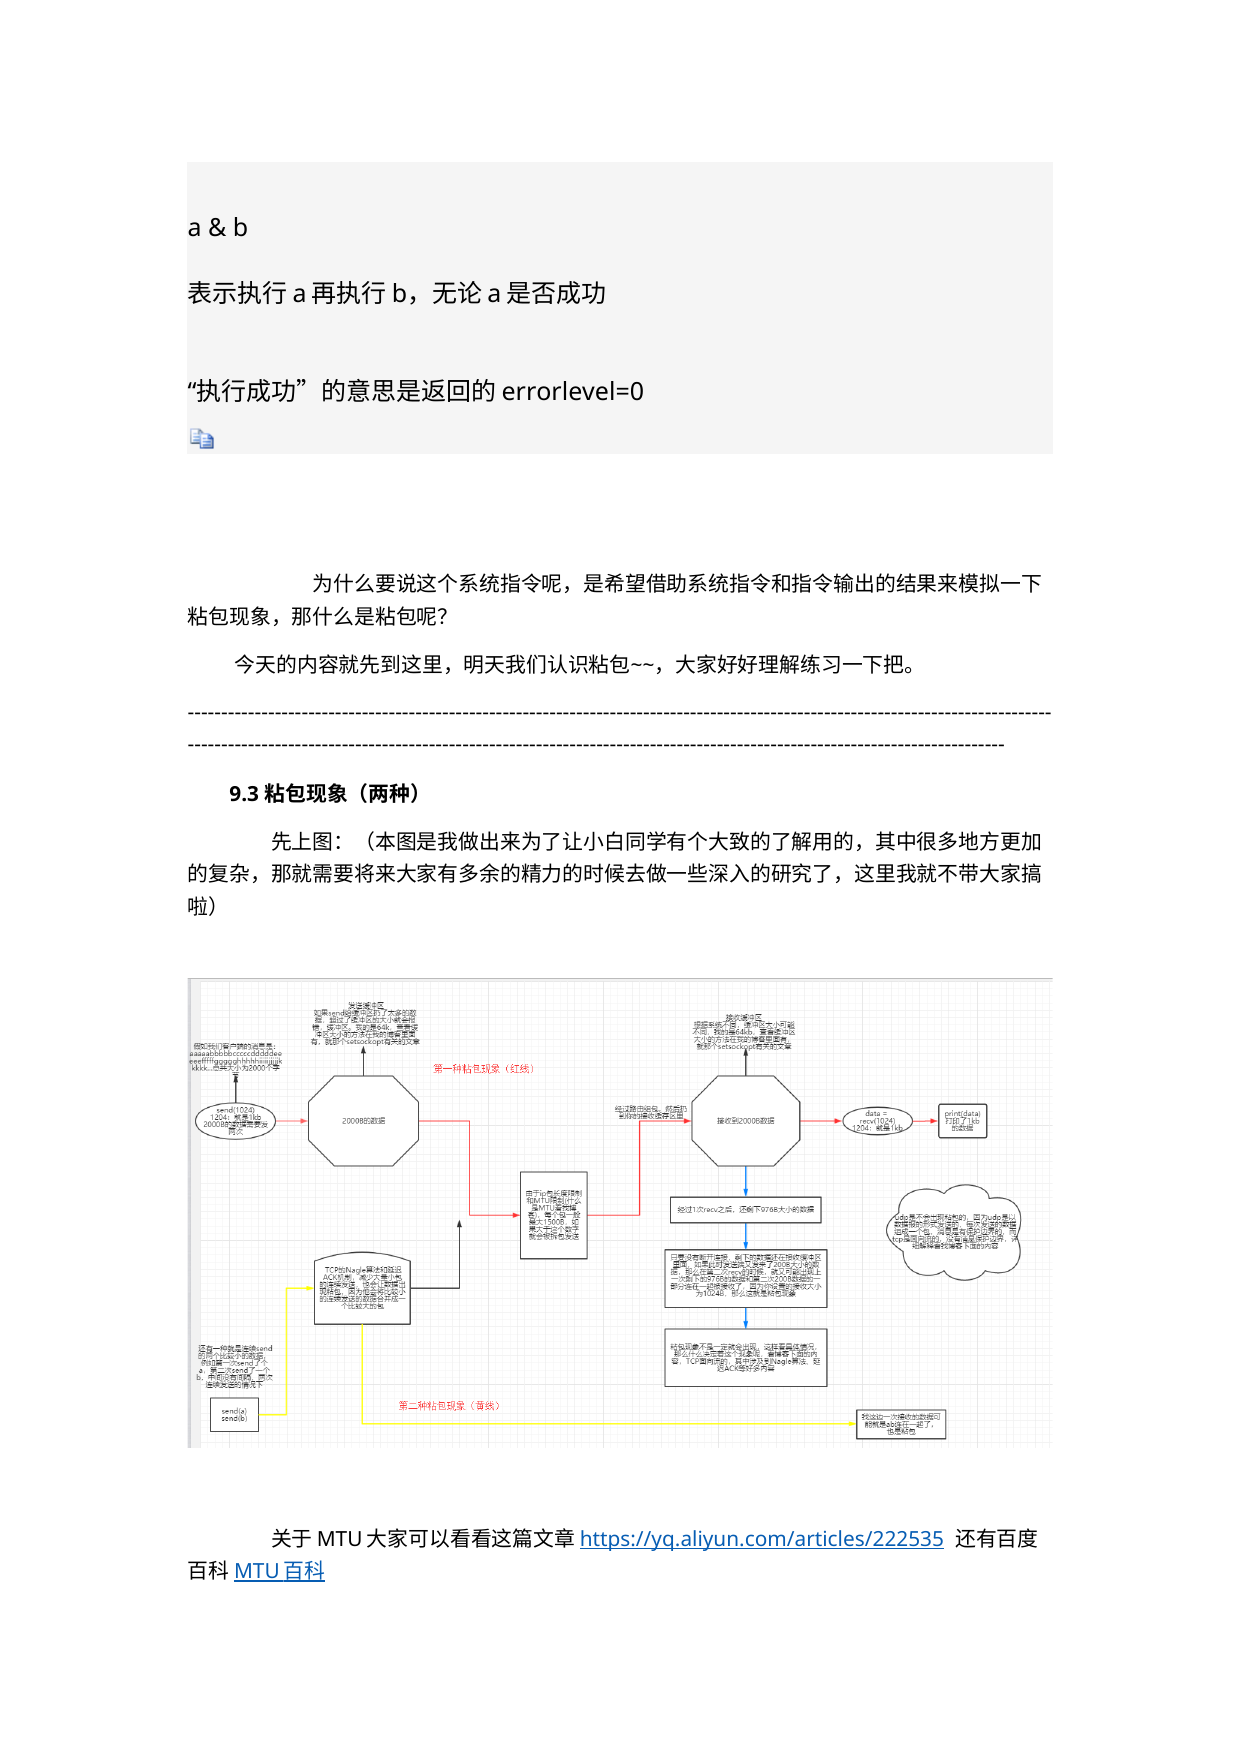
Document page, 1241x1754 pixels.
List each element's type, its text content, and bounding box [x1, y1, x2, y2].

text 表示执行a再执行b，无论a是否成功 [187, 259, 1053, 324]
text 为什么要说这个系统指令呢，是希望借助系统指令和指令输出的结果来模拟一下粘包现象，那什么是粘包呢？ [187, 566, 1053, 631]
text ----------------------------------------------------------------------------------------------------------------------------------------------------------------------------------------------------------------------------------------------------------- [187, 695, 1053, 760]
picture [187, 978, 1053, 1448]
picture [187, 422, 219, 454]
text 今天的内容就先到这里，明天我们认识粘包~~，大家好好理解练习一下把。 [187, 647, 1053, 679]
text 9.3 粘包现象（两种） [187, 776, 1053, 808]
text 关于MTU大家可以看看这篇文章 https://yq.aliyun.com/articles/222535 还有百度百科 MTU百科 [187, 1521, 1053, 1586]
text 先上图：（本图是我做出来为了让小白同学有个大致的了解用的，其中很多地方更加的复杂，那就需要将来大家有多余的精力的时候去做一些深入的研究了，这里我就不带大家搞啦） [187, 824, 1053, 921]
text “执行成功”的意思是返回的errorlevel=0 [187, 357, 1053, 422]
text a & b [187, 194, 1053, 259]
